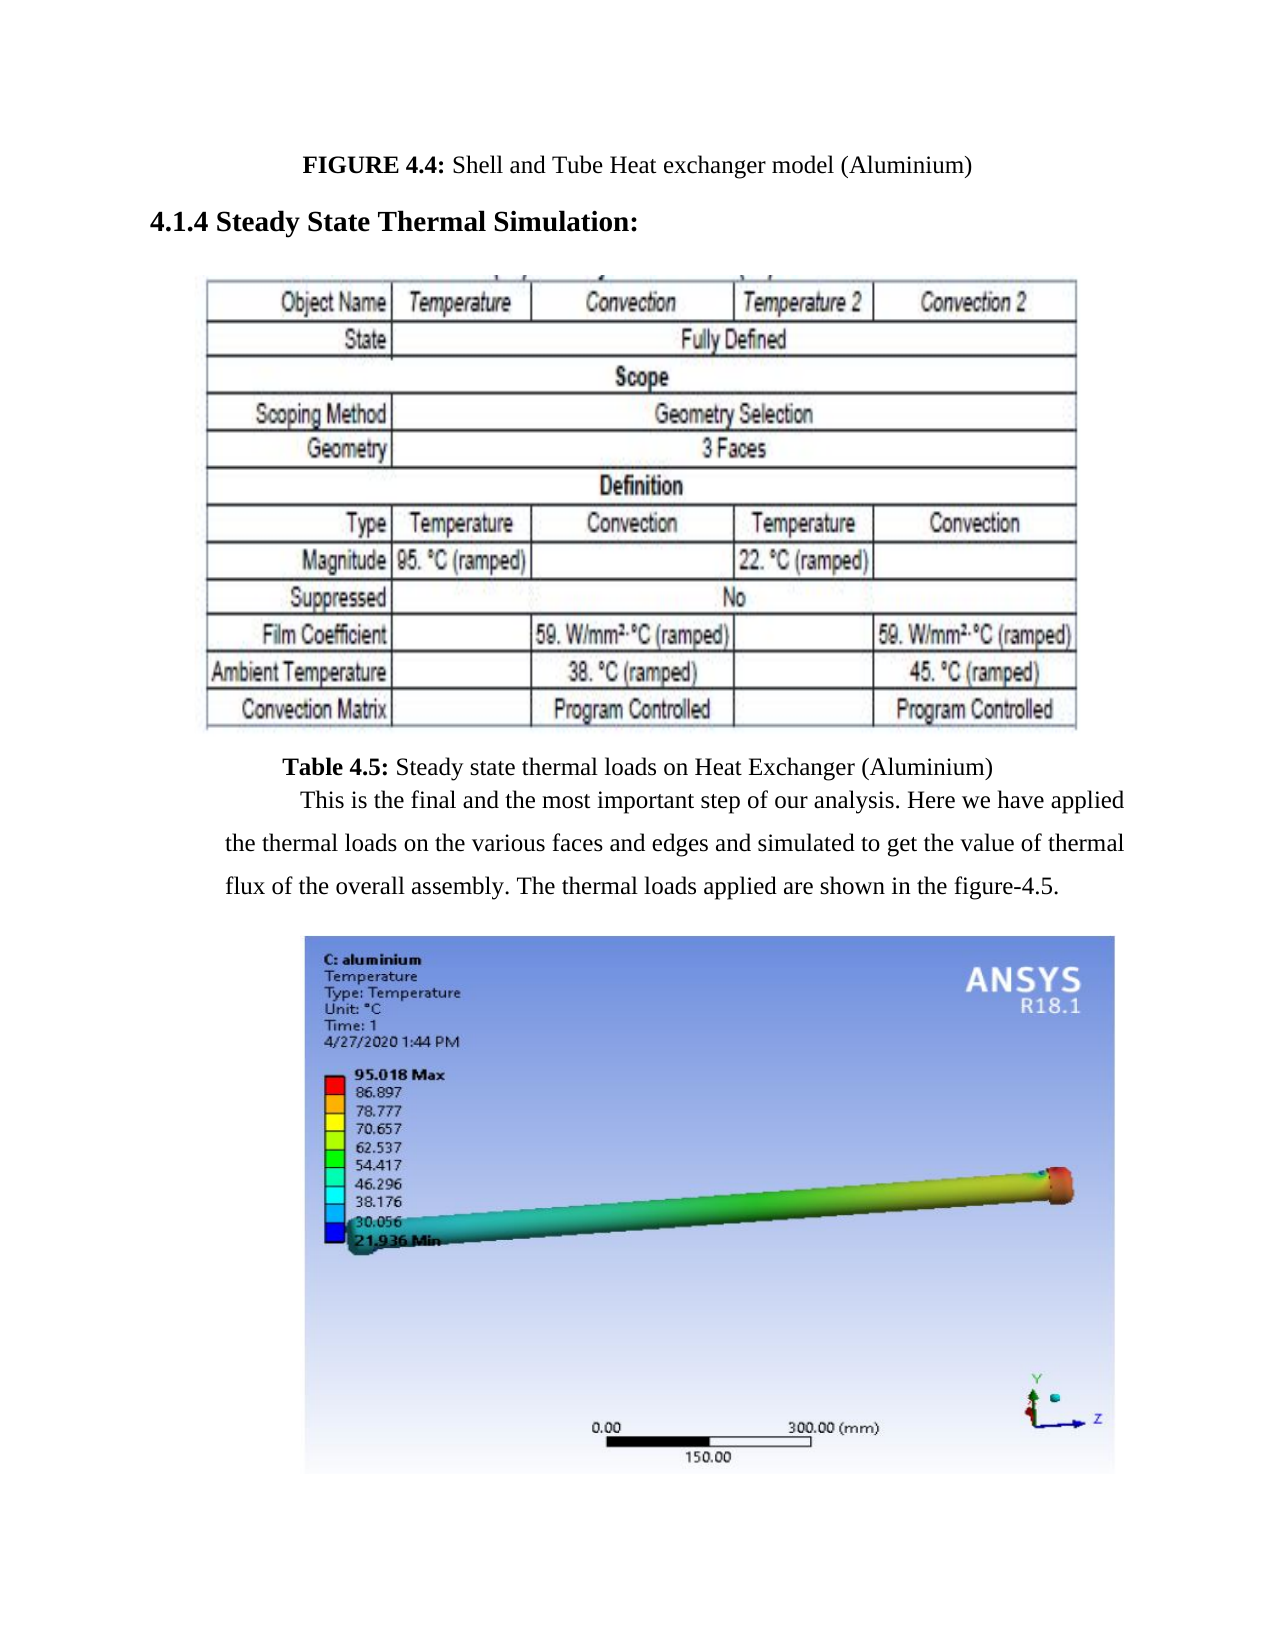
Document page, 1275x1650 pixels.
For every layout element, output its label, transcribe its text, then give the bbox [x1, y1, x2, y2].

text 4.1.4 Steady State Thermal Simulation: [150, 204, 1125, 237]
text Table 4.5: Steady state thermal loads on Heat Exchanger (Aluminium) [150, 752, 1125, 781]
picture [194, 275, 1081, 748]
text FIGURE 4.4: Shell and Tube Heat exchanger model (Aluminium) [150, 150, 1125, 179]
picture [300, 935, 1116, 1474]
text This is the final and the most important step of our analysis. Here we have applied the thermal loads on the various faces and edges and simulated to get the value of thermal flux of the overall assembly. The thermal loads applied are shown in the figure-4.5. [225, 785, 1125, 900]
